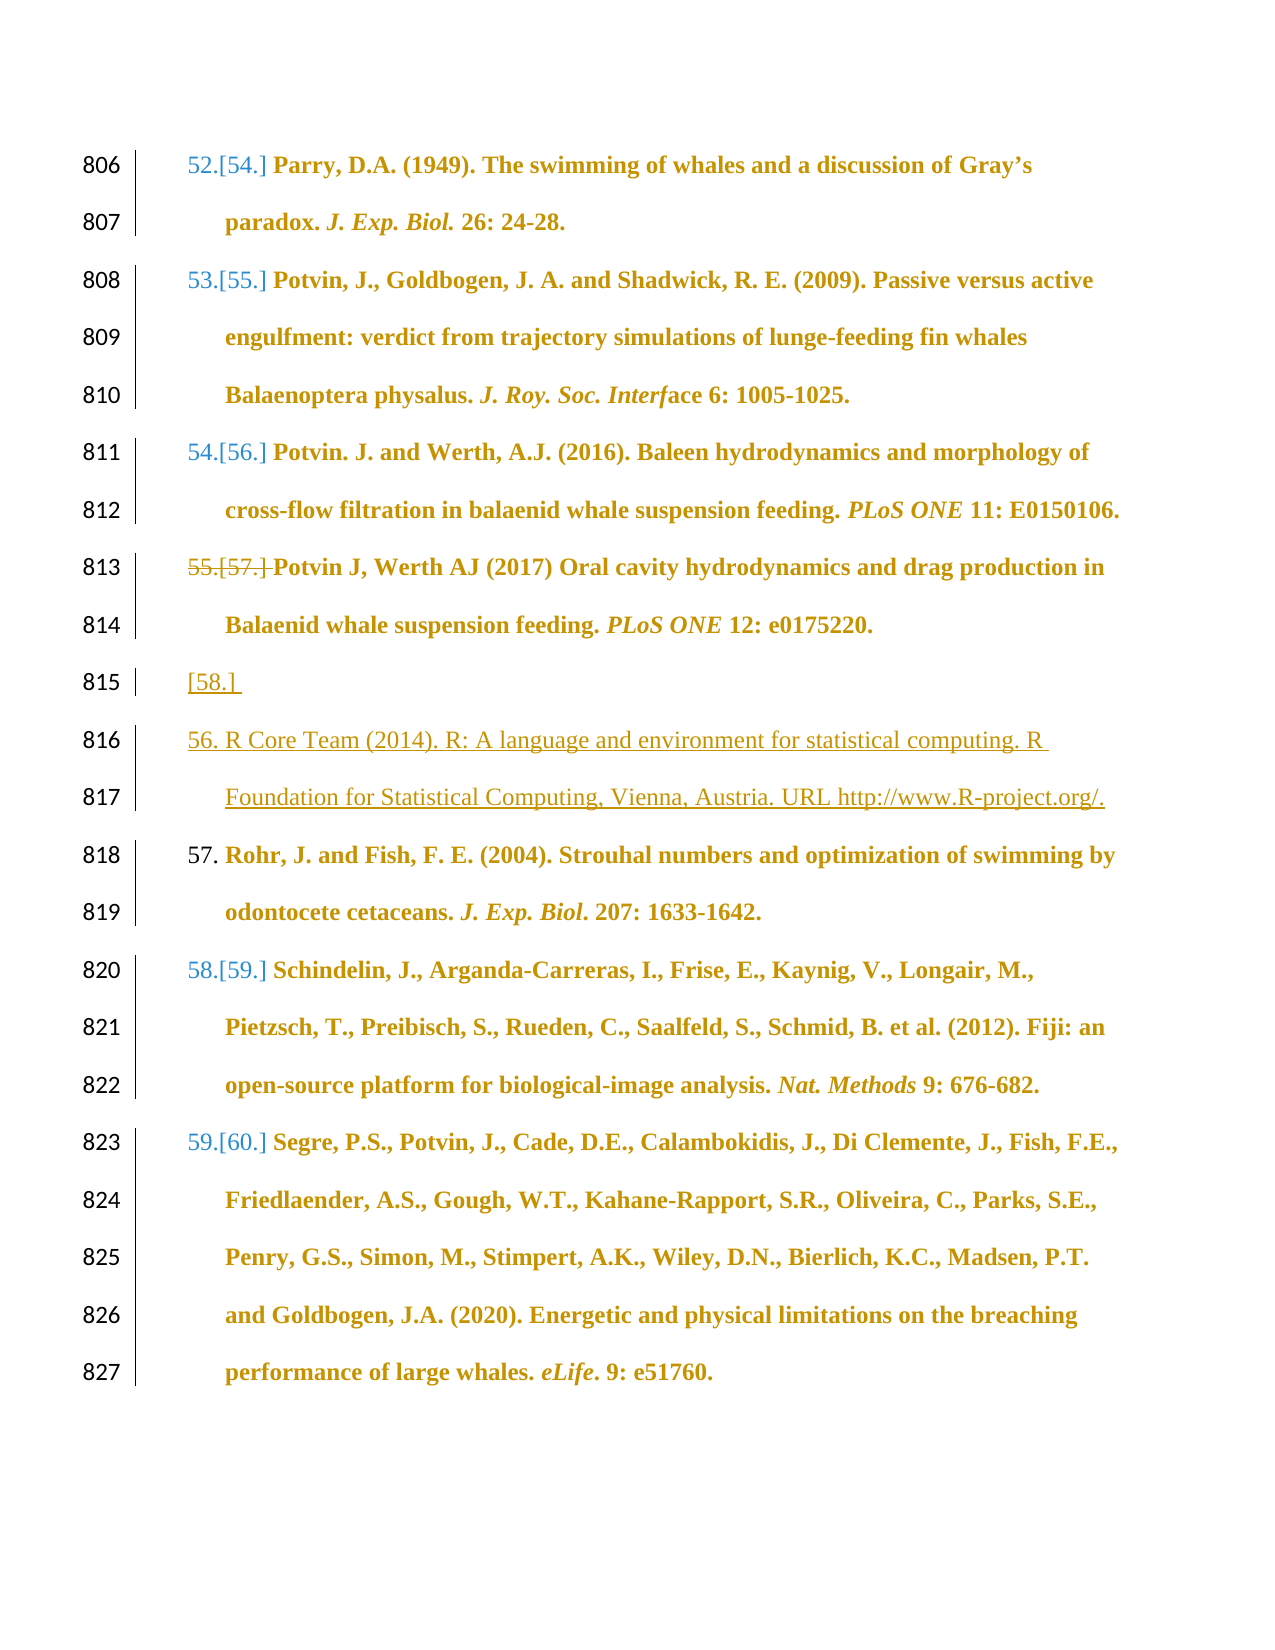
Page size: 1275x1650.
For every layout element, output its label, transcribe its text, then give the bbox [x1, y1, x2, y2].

list Rohr, J. and Fish, F. E. (2004). Strouhal numbers and optimization of swimming by odontocete cetaceans. J. Exp. Biol. 207: 1633-1642. [187, 840, 1125, 926]
list Potvin J, Werth AJ (2017) Oral cavity hydrodynamics and drag production in Balaenid whale suspension feeding. PLoS ONE 12: e0175220. [187, 552, 1125, 639]
list Schindelin, J., Arganda-Carreras, I., Frise, E., Kaynig, V., Longair, M., Pietzsch, T., Preibisch, S., Rueden, C., Saalfeld, S., Schmid, B. et al. (2012). Fiji: an open-source platform for biological-image analysis. Nat. Methods 9: 676-682. [187, 955, 1125, 1099]
list Potvin, J., Goldbogen, J. A. and Shadwick, R. E. (2009). Passive versus active engulfment: verdict from trajectory simulations of lunge-feeding fin whales Balaenoptera physalus. J. Roy. Soc. Interface 6: 1005-1025. [187, 265, 1125, 409]
list Potvin. J. and Werth, A.J. (2016). Baleen hydrodynamics and morphology of cross-flow filtration in balaenid whale suspension feeding. PLoS ONE 11: E0150106. [187, 437, 1125, 524]
list Segre, P.S., Potvin, J., Cade, D.E., Calambokidis, J., Di Clemente, J., Fish, F.E., Friedlaender, A.S., Gough, W.T., Kahane-Rapport, S.R., Oliveira, C., Parks, S.E., Penry, G.S., Simon, M., Stimpert, A.K., Wiley, D.N., Bierlich, K.C., Madsen, P.T. and Goldbogen, J.A. (2020). Energetic and physical limitations on the breaching performance of large whales. eLife. 9: e51760. [187, 1127, 1125, 1386]
list Parry, D.A. (1949). The swimming of whales and a discussion of Gray’s paradox. J. Exp. Biol. 26: 24-28. [187, 150, 1125, 236]
